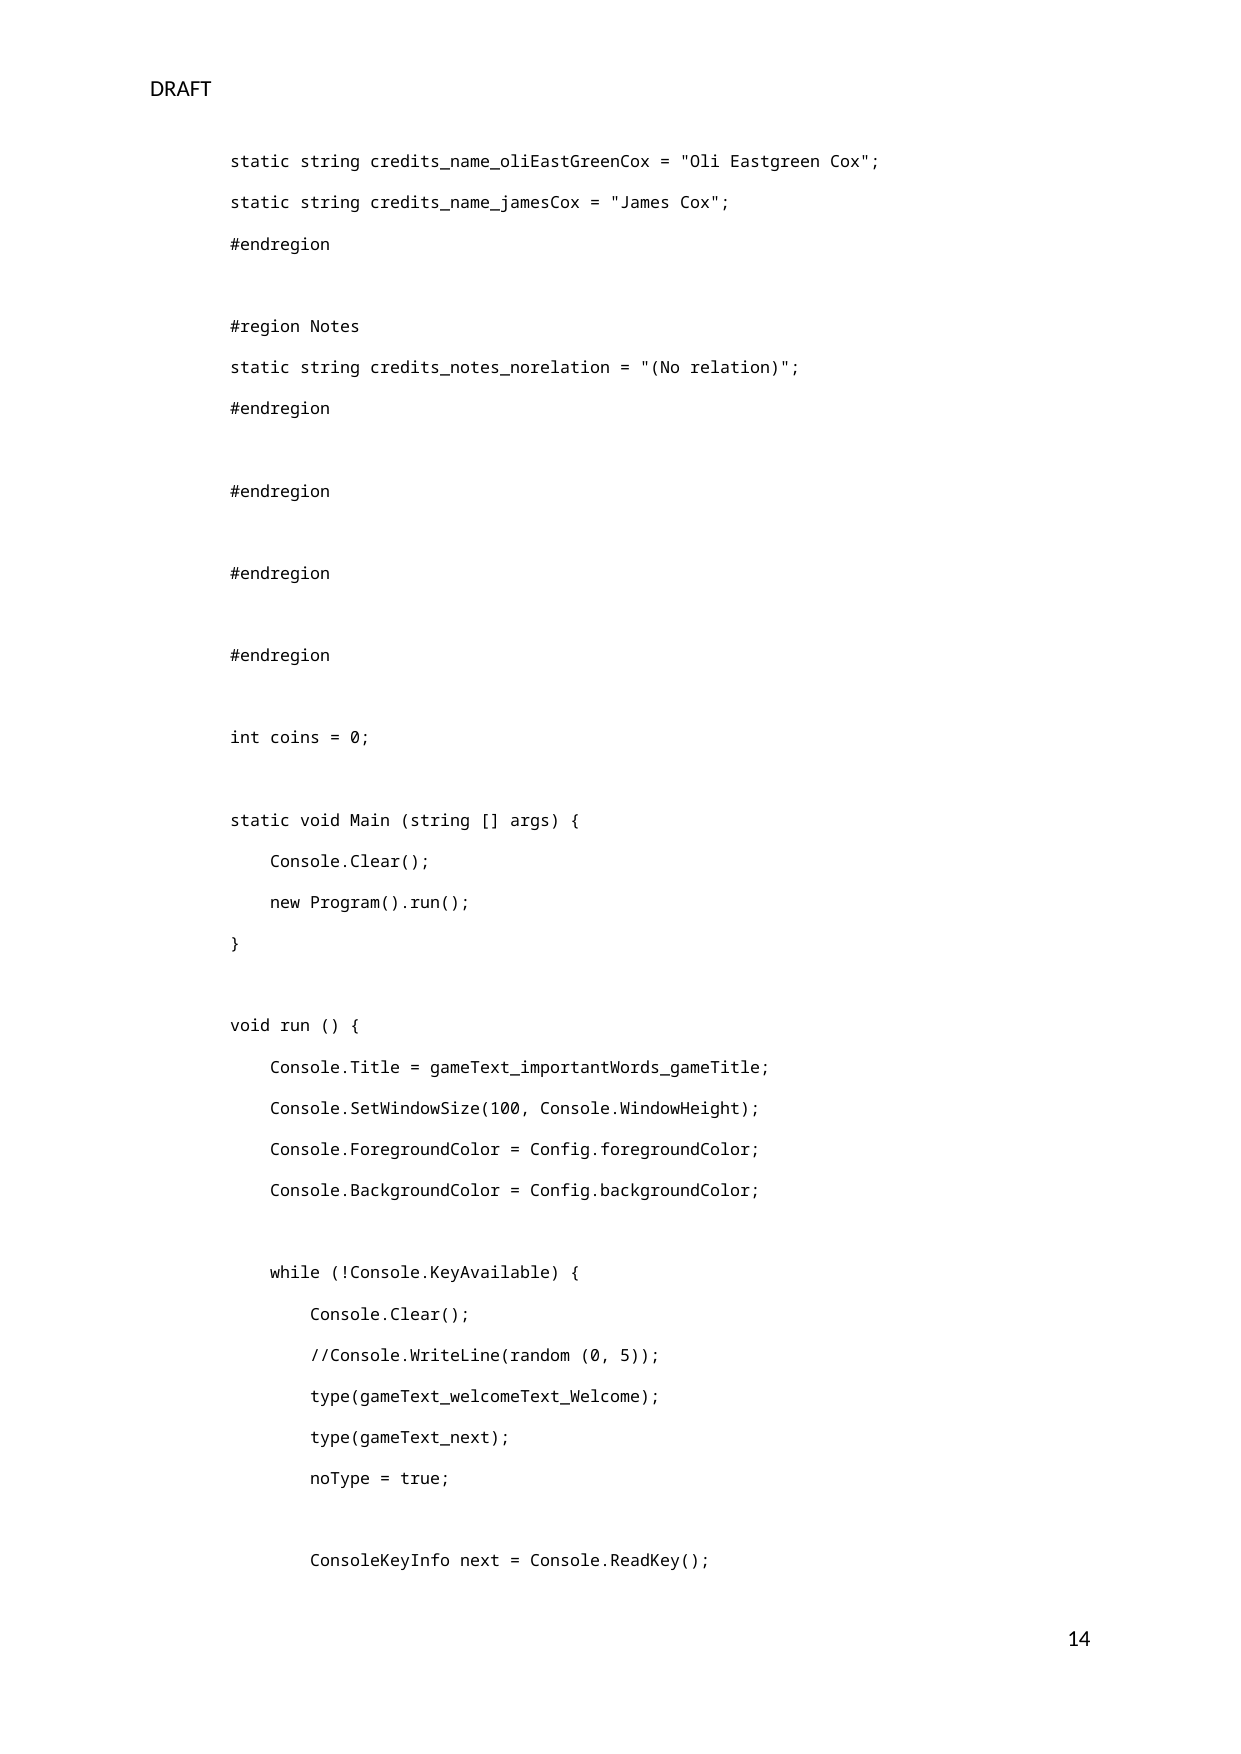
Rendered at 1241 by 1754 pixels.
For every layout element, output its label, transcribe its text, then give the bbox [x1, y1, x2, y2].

text new Program().run(); [150, 891, 1090, 913]
text Console.BackgroundColor = Config.backgroundColor; [150, 1179, 1090, 1201]
text while (!Console.KeyAvailable) { [150, 1261, 1090, 1284]
text void run () { [150, 1014, 1090, 1037]
text #endregion [150, 561, 1090, 584]
text #endregion [150, 232, 1090, 255]
text static string credits_name_oliEastGreenCox = "Oli Eastgreen Cox"; [150, 150, 1090, 173]
text ConsoleKeyInfo next = Console.ReadKey(); [150, 1549, 1090, 1572]
text int coins = 0; [150, 726, 1090, 749]
text //Console.WriteLine(random (0, 5)); [150, 1343, 1090, 1366]
text noType = true; [150, 1467, 1090, 1489]
text #region Notes [150, 314, 1090, 337]
text static string credits_name_jamesCox = "James Cox"; [150, 191, 1090, 214]
text type(gameText_next); [150, 1426, 1090, 1448]
text } [150, 932, 1090, 954]
text Console.SetWindowSize(100, Console.WindowHeight); [150, 1096, 1090, 1119]
text #endregion [150, 479, 1090, 502]
text Console.Clear(); [150, 849, 1090, 872]
text #endregion [150, 644, 1090, 666]
text Console.ForegroundColor = Config.foregroundColor; [150, 1137, 1090, 1160]
text #endregion [150, 397, 1090, 419]
text Console.Title = gameText_importantWords_gameTitle; [150, 1055, 1090, 1078]
text Console.Clear(); [150, 1302, 1090, 1325]
text type(gameText_welcomeText_Welcome); [150, 1384, 1090, 1407]
text static void Main (string [] args) { [150, 808, 1090, 831]
text static string credits_notes_norelation = "(No relation)"; [150, 356, 1090, 378]
